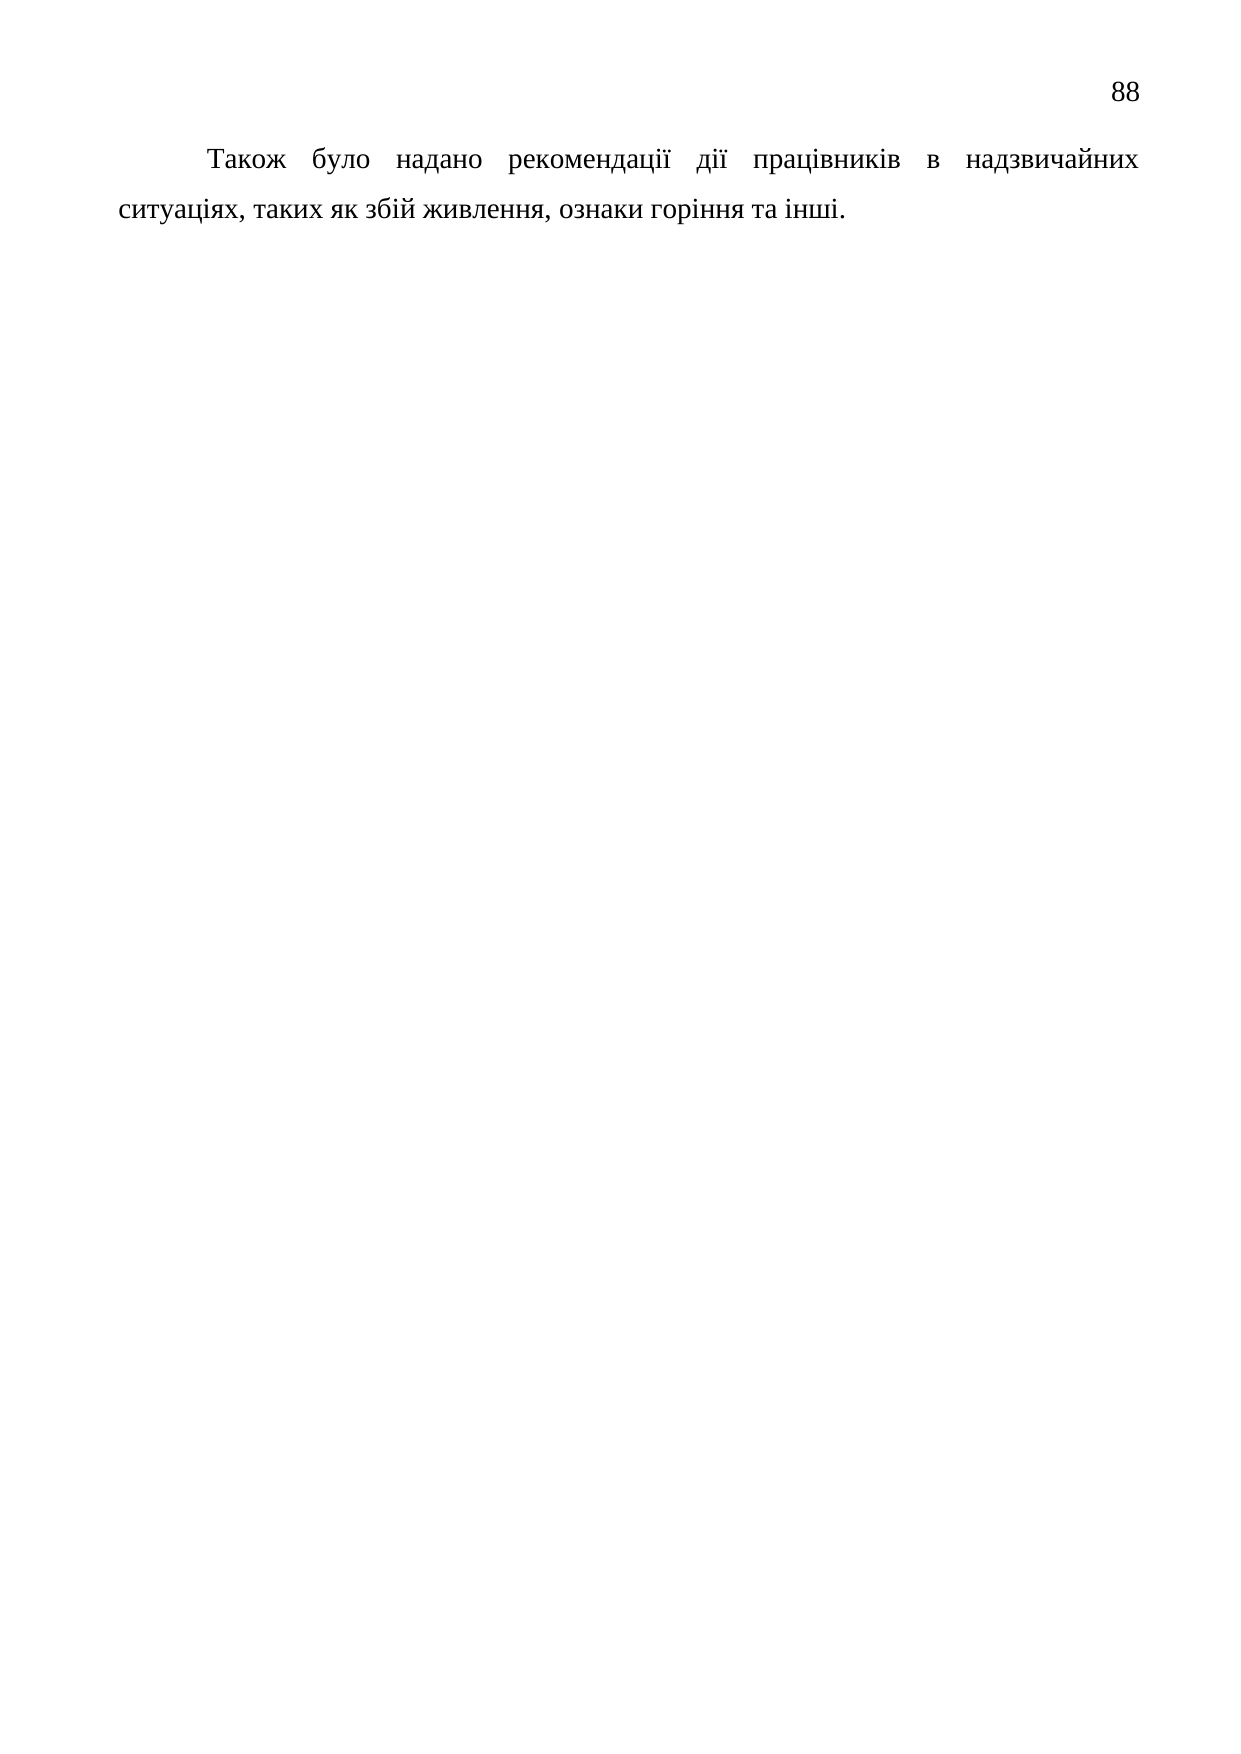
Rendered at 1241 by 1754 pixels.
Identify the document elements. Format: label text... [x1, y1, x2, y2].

text Також було надано рекомендації дії працівників в надзвичайних ситуаціях, таких як збій живлення, ознаки горіння та інші. [118, 141, 1140, 225]
